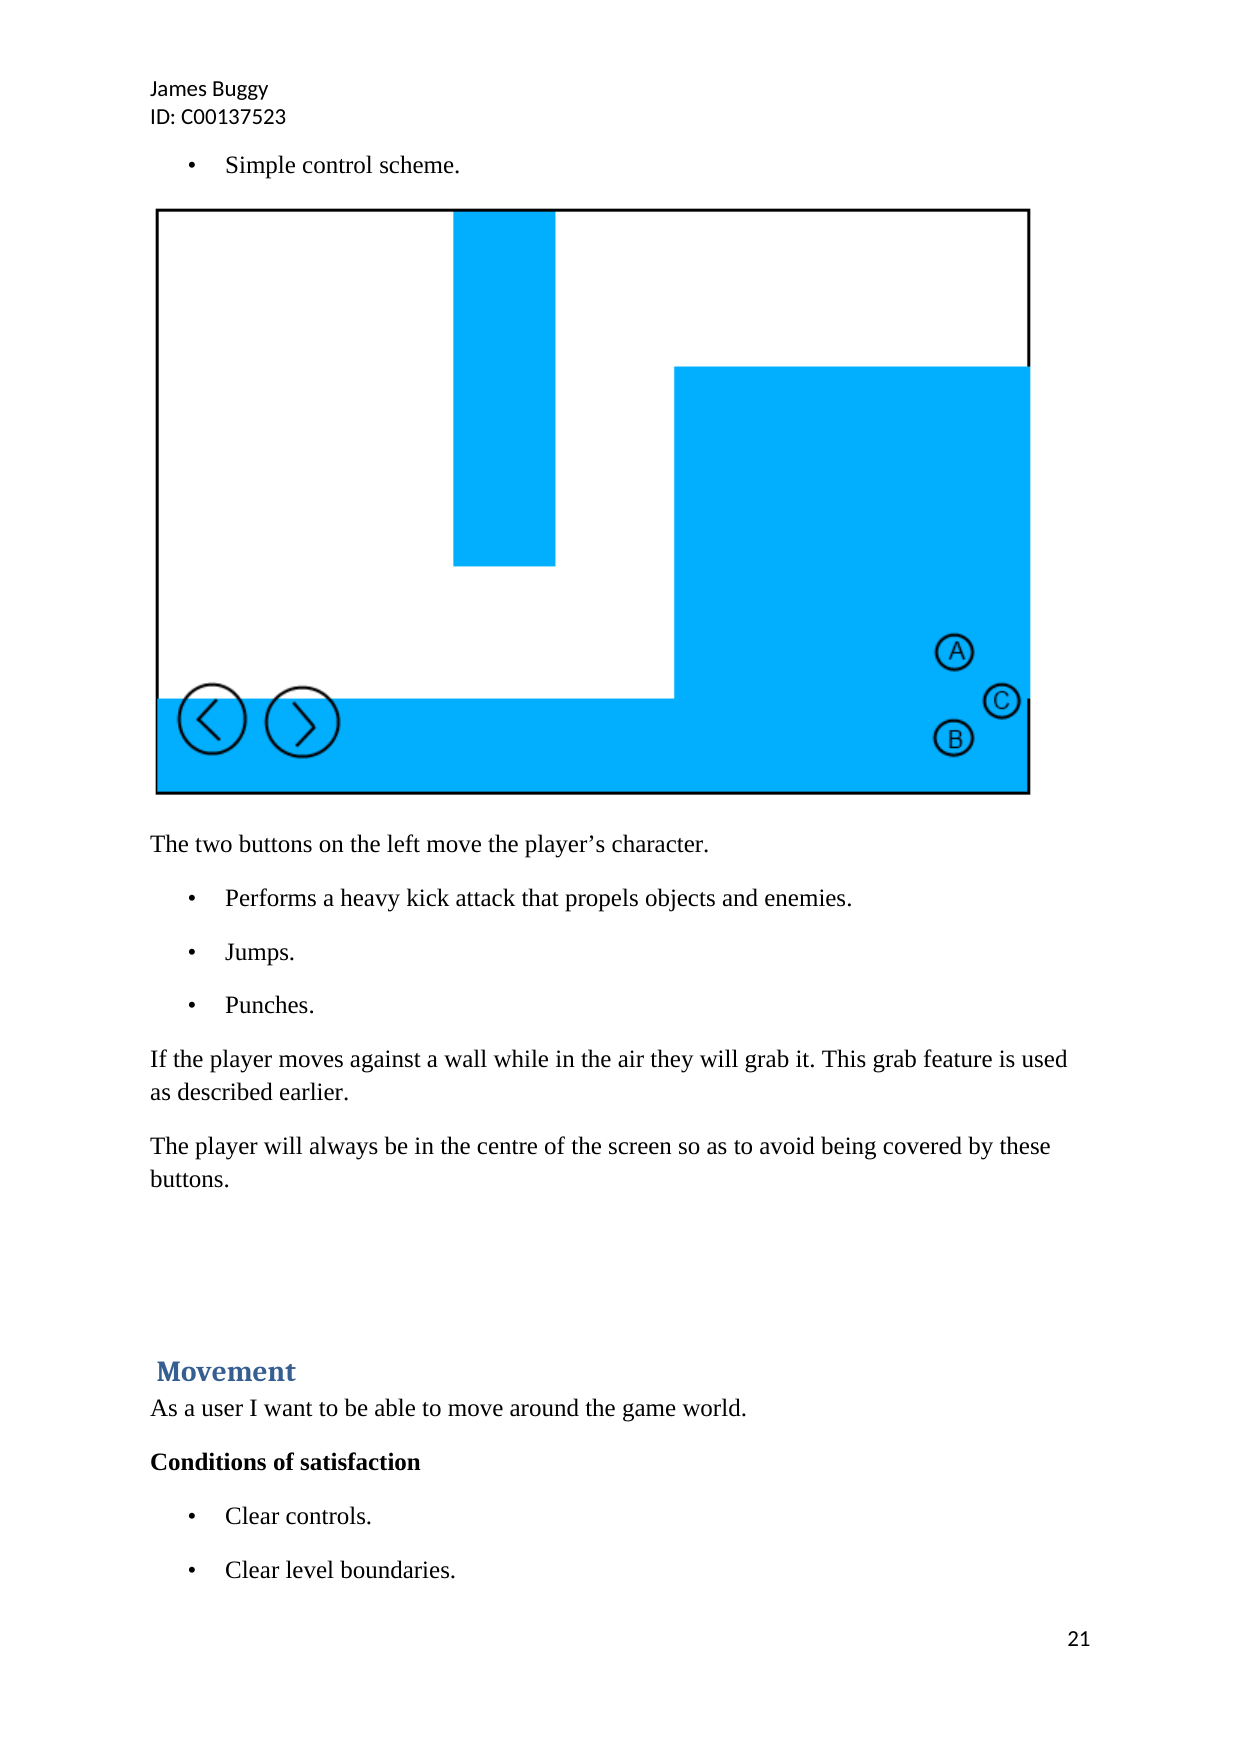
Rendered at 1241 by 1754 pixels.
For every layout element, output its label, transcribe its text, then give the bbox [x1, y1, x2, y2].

picture [150, 203, 1043, 804]
subtitle Movement [150, 1355, 1090, 1388]
list Clear controls. [187, 1501, 1090, 1530]
list Clear level boundaries. [187, 1555, 1090, 1584]
list Punches. [187, 990, 1090, 1019]
text As a user I want to be able to move around the game world. [150, 1393, 1090, 1422]
text If the player moves against a wall while in the air they will grab it. This grab feature is used as described earlier. [150, 1044, 1090, 1106]
text The two buttons on the left move the player’s character. [150, 829, 1090, 858]
list Performs a heavy kick attack that propels objects and enemies. [187, 883, 1090, 911]
list Jumps. [187, 937, 1090, 965]
text The player will always be in the centre of the screen so as to avoid being covered by these buttons. [150, 1131, 1090, 1193]
text Conditions of satisfaction [150, 1447, 1090, 1476]
list Simple control scheme. [187, 150, 1090, 179]
